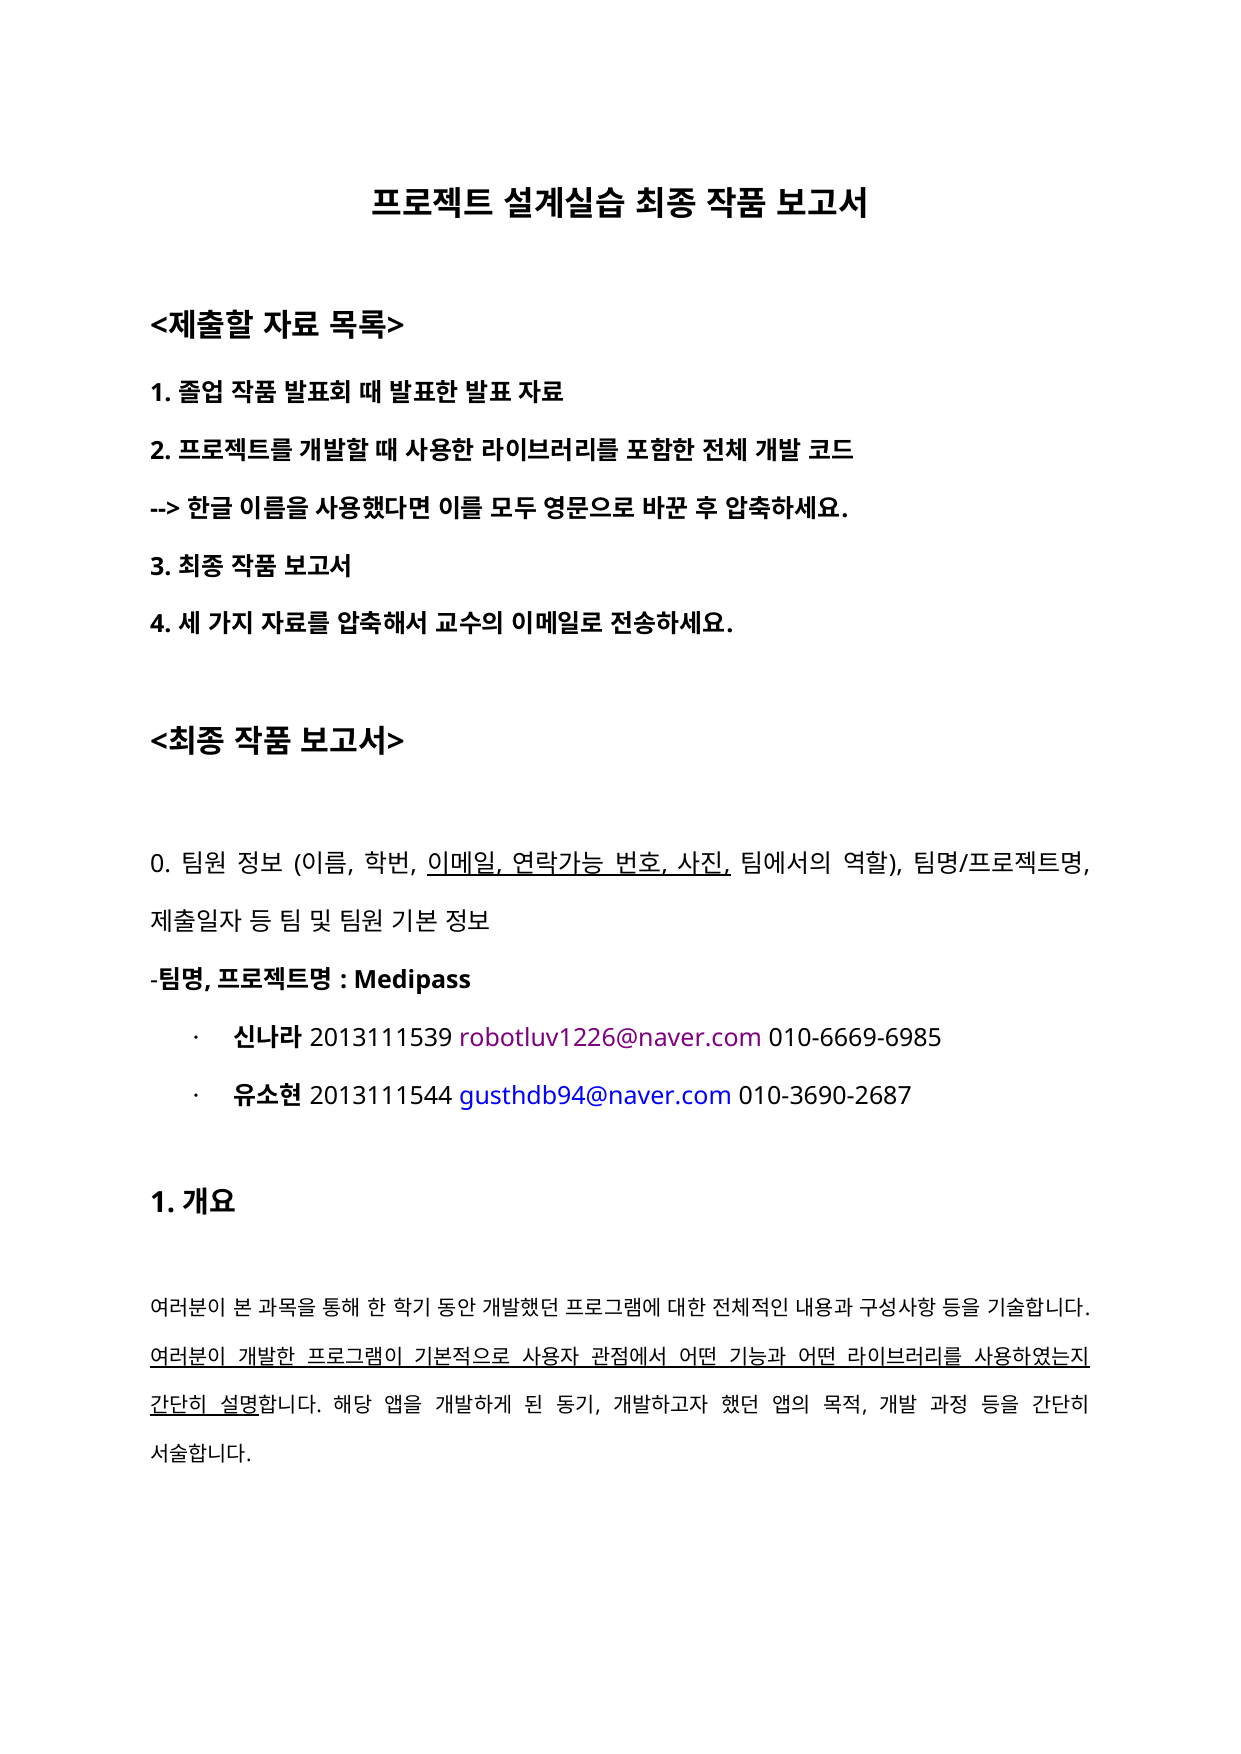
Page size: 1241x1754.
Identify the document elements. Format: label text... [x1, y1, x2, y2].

text 1. 졸업 작품 발표회 때 발표한 발표 자료 [150, 372, 1090, 408]
text 1. 개요 [150, 1178, 1090, 1221]
text <최종 작품 보고서> [150, 716, 1090, 762]
text --> 한글 이름을 사용했다면 이를 모두 영문으로 바꾼 후 압축하세요. [150, 488, 1090, 524]
list 신나라 2013111539 robotluv1226@naver.com 010-6669-6985 [192, 1017, 1090, 1053]
list 유소현 2013111544 gusthdb94@naver.com 010-3690-2687 [192, 1075, 1090, 1111]
text 0. 팀원 정보 (이름, 학번, 이메일, 연락가능 번호, 사진, 팀에서의 역할), 팀명/프로젝트명, 제출일자 등 팀 및 팀원 기본 정보 [150, 843, 1090, 938]
text 프로젝트 설계실습 최종 작품 보고서 [150, 177, 1090, 225]
text <제출할 자료 목록> [150, 300, 1090, 345]
text 3. 최종 작품 보고서 [150, 546, 1090, 582]
text 여러분이 본 과목을 통해 한 학기 동안 개발했던 프로그램에 대한 전체적인 내용과 구성사항 등을 기술합니다. 여러분이 개발한 프로그램이 기본적으로 사용자 관점에서 어떤 기능과 어떤 라이브러리를 사용하였는지 간단히 설명합니다. 해당 앱을 개발하게 된 동기, 개발하고자 했던 앱의 목적, 개발 과정 등을 간단히 서술합니다. [150, 1368, 1090, 1467]
text 여러분이 본 과목을 통해 한 학기 동안 개발했던 프로그램에 대한 전체적인 내용과 구성사항 등을 기술합니다. 여러분이 개발한 프로그램이 기본적으로 사용자 관점에서 어떤 기능과 어떤 라이브러리를 사용하였는지 간단히 설명합니다. 해당 앱을 개발하게 된 동기, 개발하고자 했던 앱의 목적, 개발 과정 등을 간단히 서술합니다. [150, 1292, 1090, 1366]
text -팀명, 프로젝트명 : Medipass [150, 959, 1090, 996]
text 2. 프로젝트를 개발할 때 사용한 라이브러리를 포함한 전체 개발 코드 [150, 430, 1090, 466]
text 4. 세 가지 자료를 압축해서 교수의 이메일로 전송하세요. [150, 604, 1090, 640]
